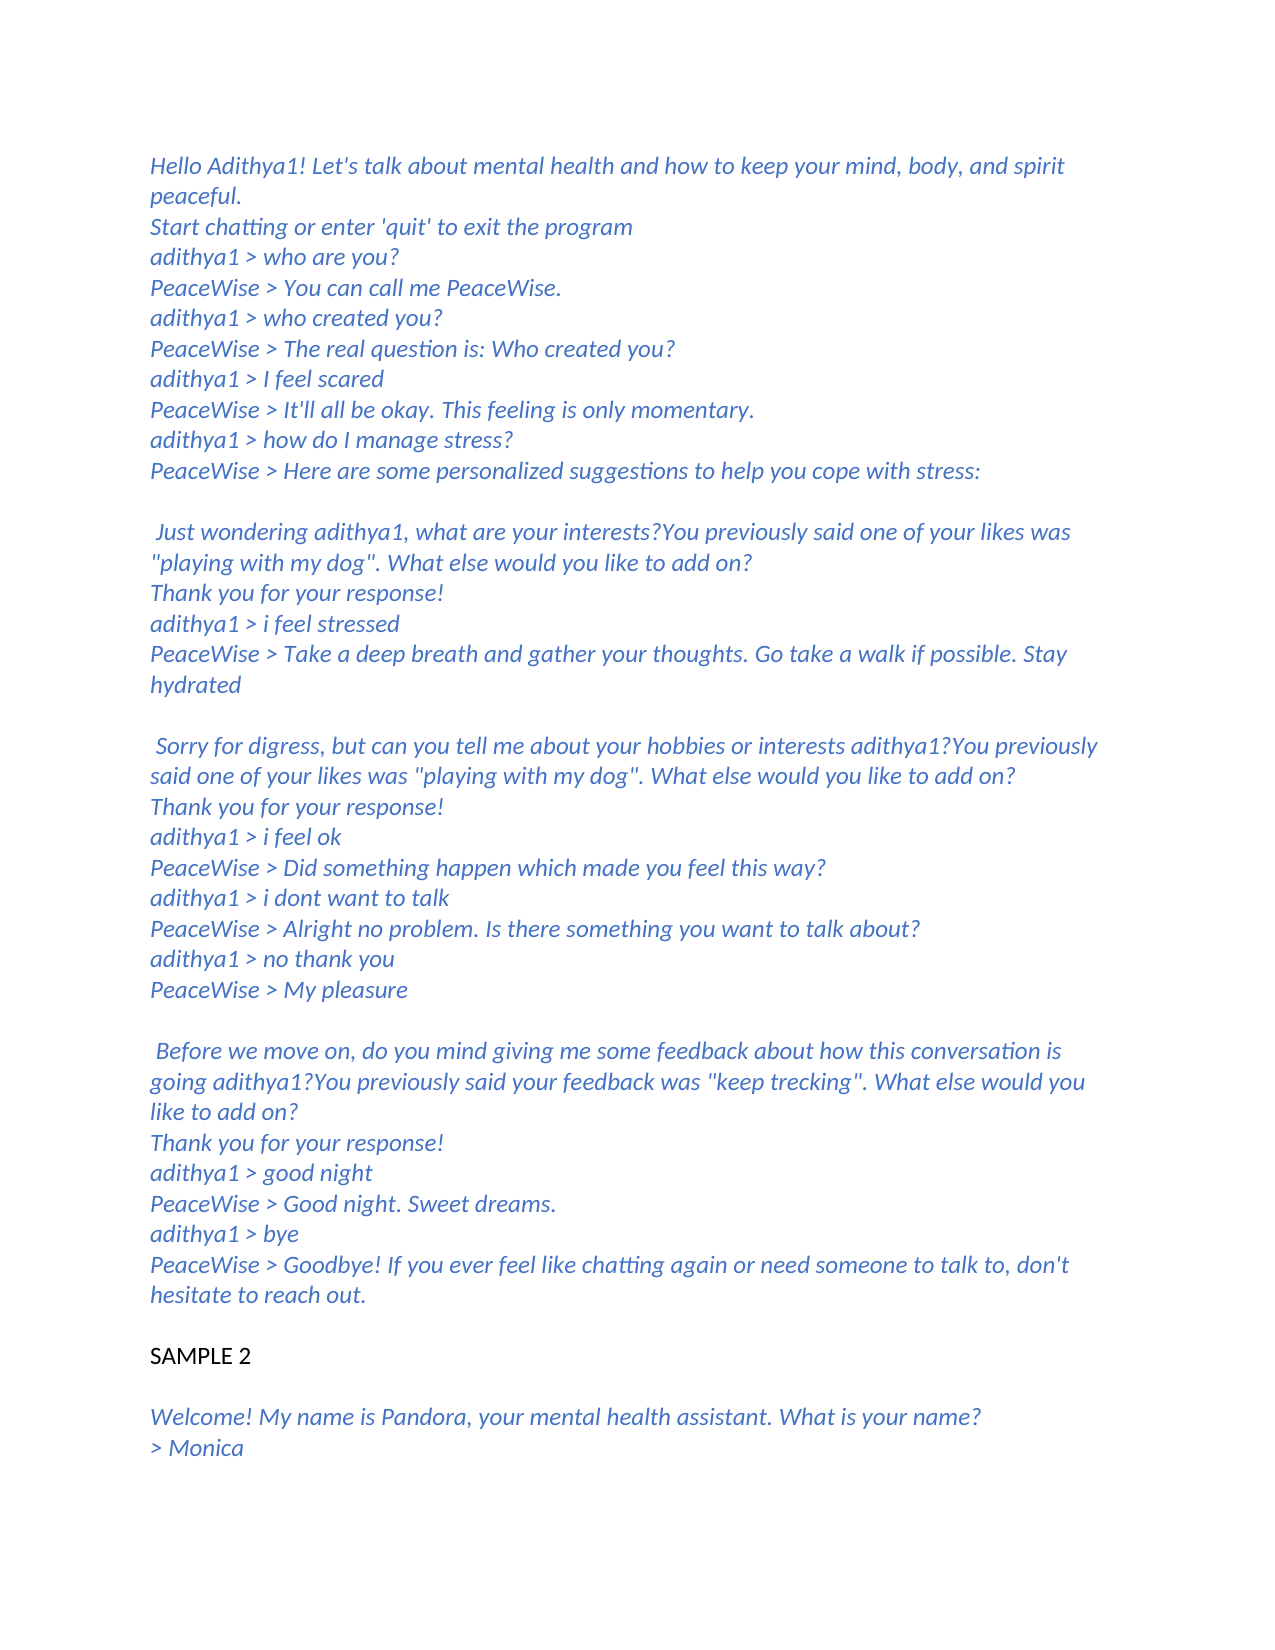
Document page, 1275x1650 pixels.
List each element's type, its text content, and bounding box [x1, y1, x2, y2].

list PeaceWise > Alright no problem. Is there something you want to talk about? [150, 913, 1125, 943]
list adithya1 > bye [150, 1218, 1125, 1249]
list Before we move on, do you mind giving me some feedback about how this conversation is going adithya1?You previously said your feedback was "keep trecking". What else would you like to add on? [150, 1035, 1125, 1127]
list > Monica [150, 1432, 1125, 1462]
list Thank you for your response! [150, 577, 1125, 608]
list Welcome! My name is Pandora, your mental health assistant. What is your name? [150, 1371, 1125, 1432]
list adithya1 > how do I manage stress? [150, 425, 1125, 455]
list SAMPLE 2 [150, 1340, 1125, 1371]
list PeaceWise > It'll all be okay. This feeling is only momentary. [150, 394, 1125, 425]
list Just wondering adithya1, what are your interests?You previously said one of your likes was "playing with my dog". What else would you like to add on? [150, 516, 1125, 577]
list PeaceWise > Here are some personalized suggestions to help you cope with stress: [150, 455, 1125, 486]
list Hello Adithya1! Let's talk about mental health and how to keep your mind, body, and spirit peaceful. [150, 150, 1125, 211]
list PeaceWise > Did something happen which made you feel this way? [150, 852, 1125, 882]
list PeaceWise > The real question is: Who created you? [150, 333, 1125, 364]
list Thank you for your response! [150, 791, 1125, 821]
list adithya1 > I feel scared [150, 364, 1125, 394]
list Start chatting or enter 'quit' to exit the program [150, 211, 1125, 242]
list adithya1 > i feel ok [150, 821, 1125, 852]
list PeaceWise > Take a deep breath and gather your thoughts. Go take a walk if possible. Stay hydrated [150, 638, 1125, 699]
list Sorry for digress, but can you tell me about your hobbies or interests adithya1?You previously said one of your likes was "playing with my dog". What else would you like to add on? [150, 730, 1125, 791]
list adithya1 > who are you? [150, 242, 1125, 272]
list PeaceWise > You can call me PeaceWise. [150, 272, 1125, 303]
list adithya1 > i feel stressed [150, 608, 1125, 638]
list Thank you for your response! [150, 1127, 1125, 1157]
list adithya1 > no thank you [150, 943, 1125, 974]
list adithya1 > good night [150, 1157, 1125, 1188]
list adithya1 > i dont want to talk [150, 882, 1125, 913]
list PeaceWise > My pleasure [150, 974, 1125, 1004]
list adithya1 > who created you? [150, 303, 1125, 333]
list PeaceWise > Good night. Sweet dreams. [150, 1188, 1125, 1218]
list PeaceWise > Goodbye! If you ever feel like chatting again or need someone to talk to, don't hesitate to reach out. [150, 1249, 1125, 1310]
